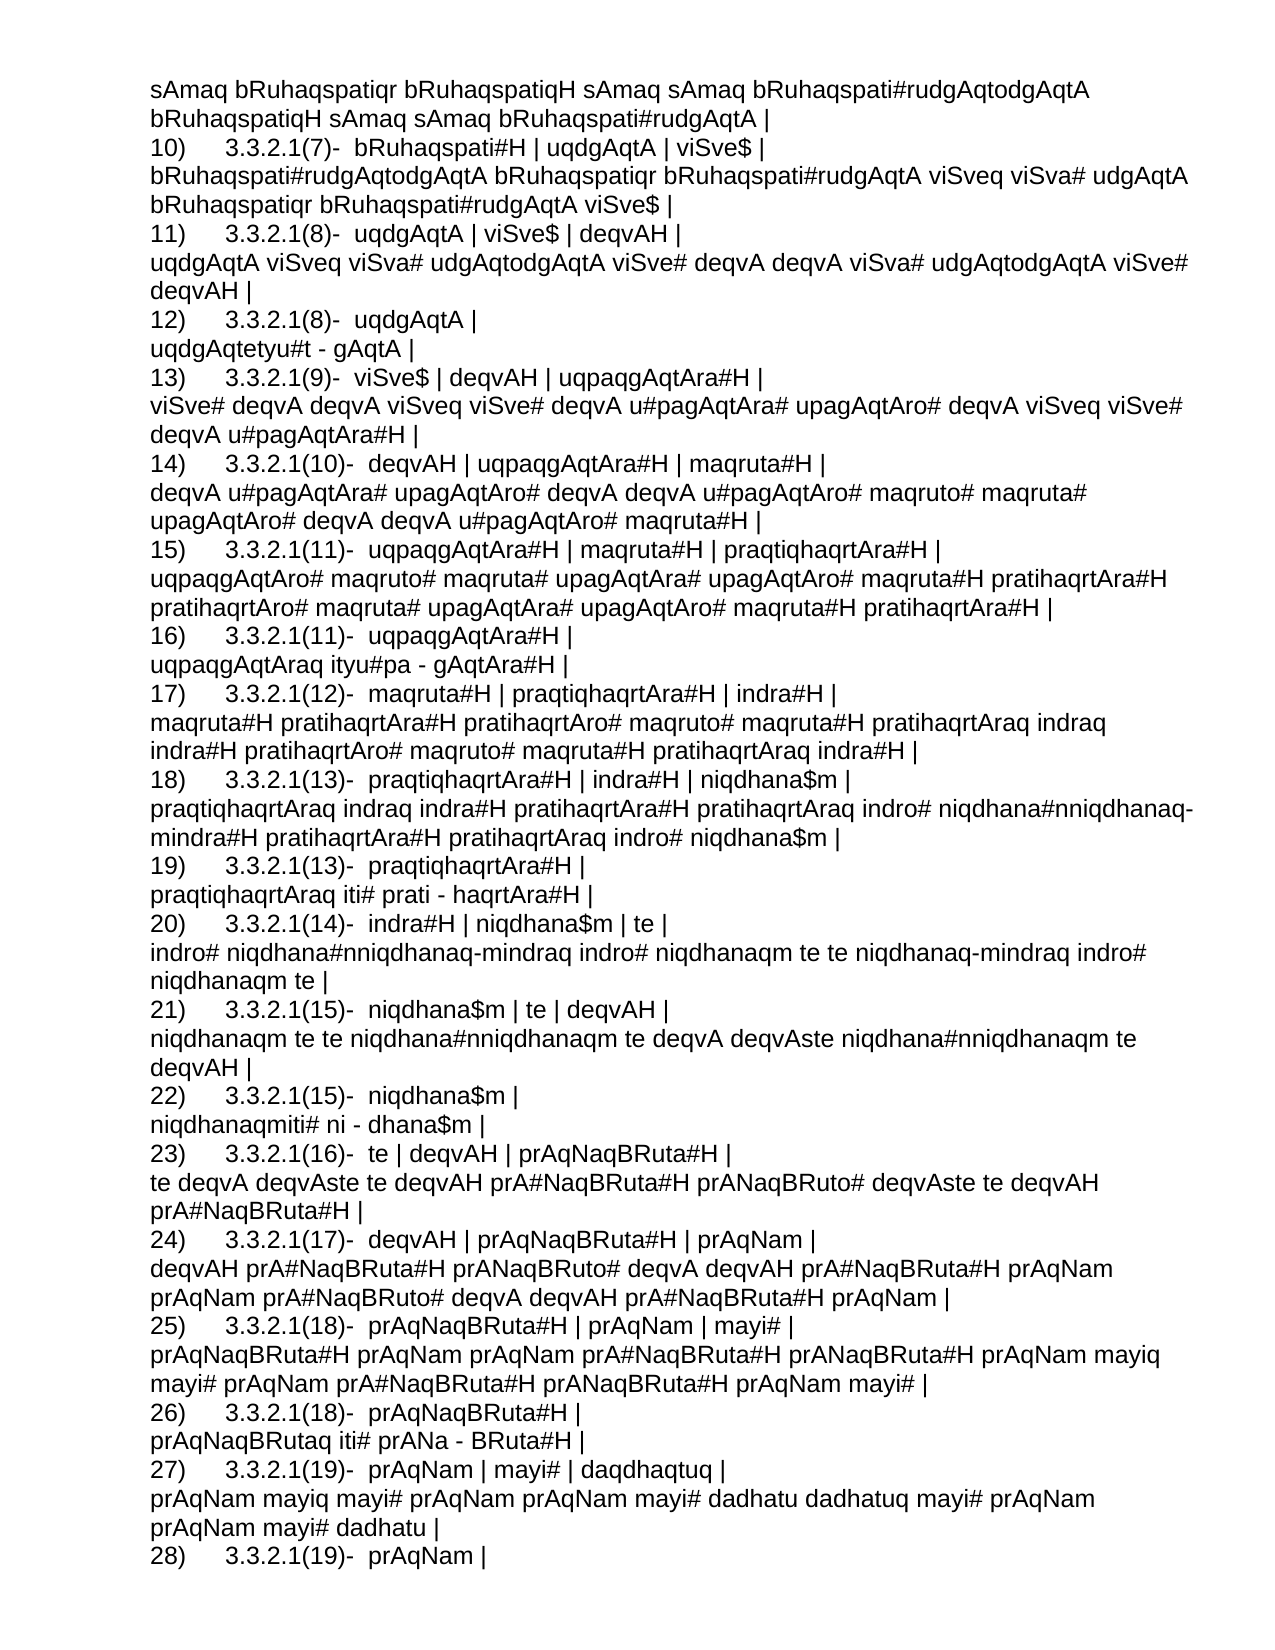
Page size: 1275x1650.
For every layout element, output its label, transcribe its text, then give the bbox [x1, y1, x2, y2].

text praqtiqhaqrtAraq indraq indra#H pratihaqrtAra#H pratihaqrtAraq indro# niqdhana#nniqdhanaq-mindra#H pratihaqrtAra#H pratihaqrtAraq indro# niqdhana$m | [150, 794, 1200, 851]
text 15) 3.3.2.1(11)- uqpaqgAqtAra#H | maqruta#H | praqtiqhaqrtAra#H | [150, 535, 1200, 564]
text niqdhanaqmiti# ni - dhana$m | [150, 1110, 1200, 1139]
text 27) 3.3.2.1(19)- prAqNam | mayi# | daqdhaqtuq | [150, 1455, 1200, 1484]
text 24) 3.3.2.1(17)- deqvAH | prAqNaqBRuta#H | prAqNam | [150, 1225, 1200, 1254]
text 11) 3.3.2.1(8)- uqdgAqtA | viSve$ | deqvAH | [150, 219, 1200, 247]
text 12) 3.3.2.1(8)- uqdgAqtA | [150, 305, 1200, 334]
text uqdgAqtA viSveq viSva# udgAqtodgAqtA viSve# deqvA deqvA viSva# udgAqtodgAqtA viSve# deqvAH | [150, 247, 1200, 305]
text indro# niqdhana#nniqdhanaq-mindraq indro# niqdhanaqm te te niqdhanaq-mindraq indro# niqdhanaqm te | [150, 937, 1200, 995]
text uqdgAqtetyu#t - gAqtA | [150, 334, 1200, 362]
text prAqNam mayiq mayi# prAqNam prAqNam mayi# dadhatu dadhatuq mayi# prAqNam prAqNam mayi# dadhatu | [150, 1484, 1200, 1541]
text prAqNaqBRuta#H prAqNam prAqNam prA#NaqBRuta#H prANaqBRuta#H prAqNam mayiq mayi# prAqNam prA#NaqBRuta#H prANaqBRuta#H prAqNam mayi# | [150, 1340, 1200, 1397]
text 13) 3.3.2.1(9)- viSve$ | deqvAH | uqpaqgAqtAra#H | [150, 362, 1200, 391]
text deqvAH prA#NaqBRuta#H prANaqBRuto# deqvA deqvAH prA#NaqBRuta#H prAqNam prAqNam prA#NaqBRuto# deqvA deqvAH prA#NaqBRuta#H prAqNam | [150, 1254, 1200, 1311]
text viSve# deqvA deqvA viSveq viSve# deqvA u#pagAqtAra# upagAqtAro# deqvA viSveq viSve# deqvA u#pagAqtAra#H | [150, 391, 1200, 449]
text 25) 3.3.2.1(18)- prAqNaqBRuta#H | prAqNam | mayi# | [150, 1311, 1200, 1340]
text 28) 3.3.2.1(19)- prAqNam | [150, 1541, 1200, 1570]
text 20) 3.3.2.1(14)- indra#H | niqdhana$m | te | [150, 909, 1200, 937]
text praqtiqhaqrtAraq iti# prati - haqrtAra#H | [150, 880, 1200, 909]
text 17) 3.3.2.1(12)- maqruta#H | praqtiqhaqrtAra#H | indra#H | [150, 679, 1200, 707]
text bRuhaqspati#rudgAqtodgAqtA bRuhaqspatiqr bRuhaqspati#rudgAqtA viSveq viSva# udgAqtA bRuhaqspatiqr bRuhaqspati#rudgAqtA viSve$ | [150, 161, 1200, 219]
text 14) 3.3.2.1(10)- deqvAH | uqpaqgAqtAra#H | maqruta#H | [150, 449, 1200, 477]
text 26) 3.3.2.1(18)- prAqNaqBRuta#H | [150, 1397, 1200, 1426]
text prAqNaqBRutaq iti# prANa - BRuta#H | [150, 1426, 1200, 1455]
text 19) 3.3.2.1(13)- praqtiqhaqrtAra#H | [150, 851, 1200, 880]
text deqvA u#pagAqtAra# upagAqtAro# deqvA deqvA u#pagAqtAro# maqruto# maqruta# upagAqtAro# deqvA deqvA u#pagAqtAro# maqruta#H | [150, 477, 1200, 535]
text 16) 3.3.2.1(11)- uqpaqgAqtAra#H | [150, 621, 1200, 650]
text uqpaqgAqtAraq ityu#pa - gAqtAra#H | [150, 650, 1200, 679]
text 21) 3.3.2.1(15)- niqdhana$m | te | deqvAH | [150, 995, 1200, 1024]
text 18) 3.3.2.1(13)- praqtiqhaqrtAra#H | indra#H | niqdhana$m | [150, 765, 1200, 794]
text maqruta#H pratihaqrtAra#H pratihaqrtAro# maqruto# maqruta#H pratihaqrtAraq indraq indra#H pratihaqrtAro# maqruto# maqruta#H pratihaqrtAraq indra#H | [150, 707, 1200, 765]
text te deqvA deqvAste te deqvAH prA#NaqBRuta#H prANaqBRuto# deqvAste te deqvAH prA#NaqBRuta#H | [150, 1167, 1200, 1225]
text 23) 3.3.2.1(16)- te | deqvAH | prAqNaqBRuta#H | [150, 1139, 1200, 1167]
text niqdhanaqm te te niqdhana#nniqdhanaqm te deqvA deqvAste niqdhana#nniqdhanaqm te deqvAH | [150, 1024, 1200, 1081]
text sAmaq bRuhaqspatiqr bRuhaqspatiqH sAmaq sAmaq bRuhaqspati#rudgAqtodgAqtA bRuhaqspatiqH sAmaq sAmaq bRuhaqspati#rudgAqtA | [150, 75, 1200, 132]
text 22) 3.3.2.1(15)- niqdhana$m | [150, 1081, 1200, 1110]
text 10) 3.3.2.1(7)- bRuhaqspati#H | uqdgAqtA | viSve$ | [150, 132, 1200, 161]
text uqpaqgAqtAro# maqruto# maqruta# upagAqtAra# upagAqtAro# maqruta#H pratihaqrtAra#H pratihaqrtAro# maqruta# upagAqtAra# upagAqtAro# maqruta#H pratihaqrtAra#H | [150, 564, 1200, 621]
